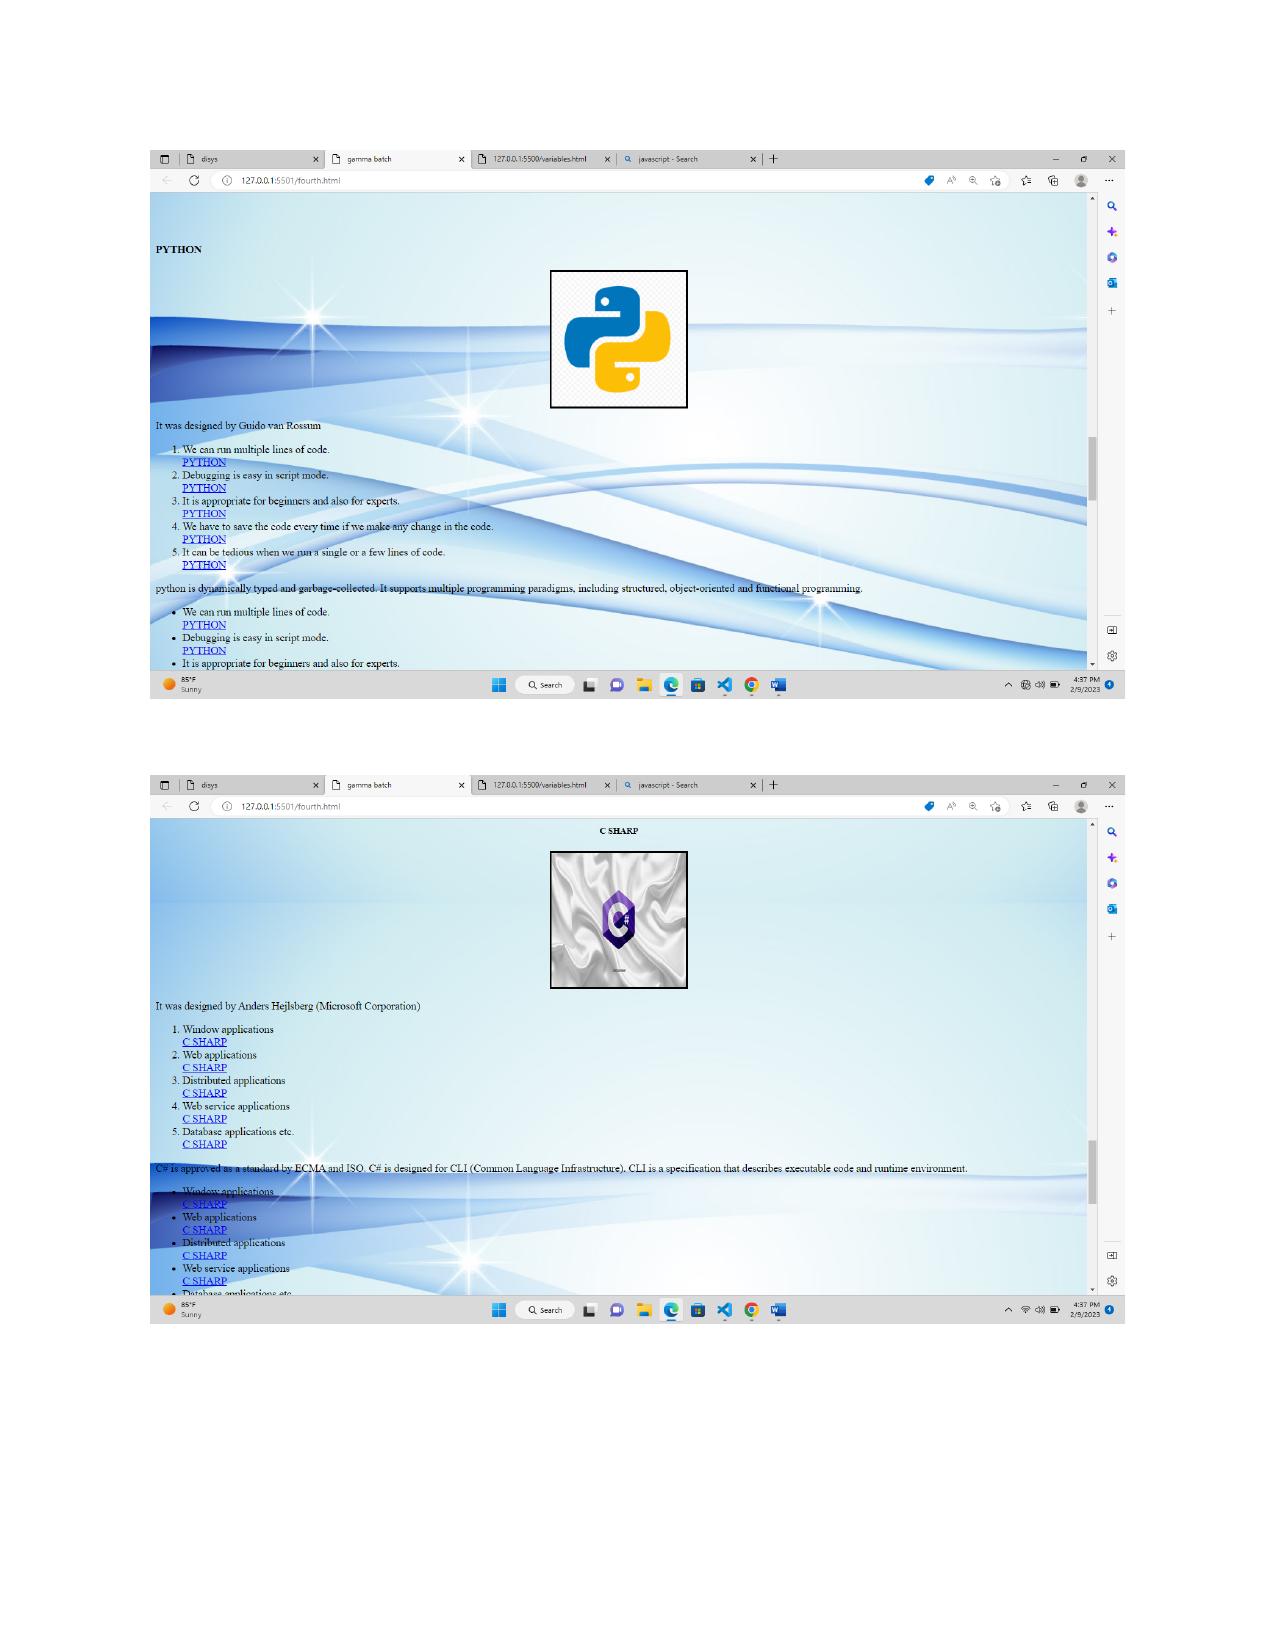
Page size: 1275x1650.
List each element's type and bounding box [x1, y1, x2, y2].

picture [150, 775, 1125, 1324]
picture [150, 150, 1125, 699]
